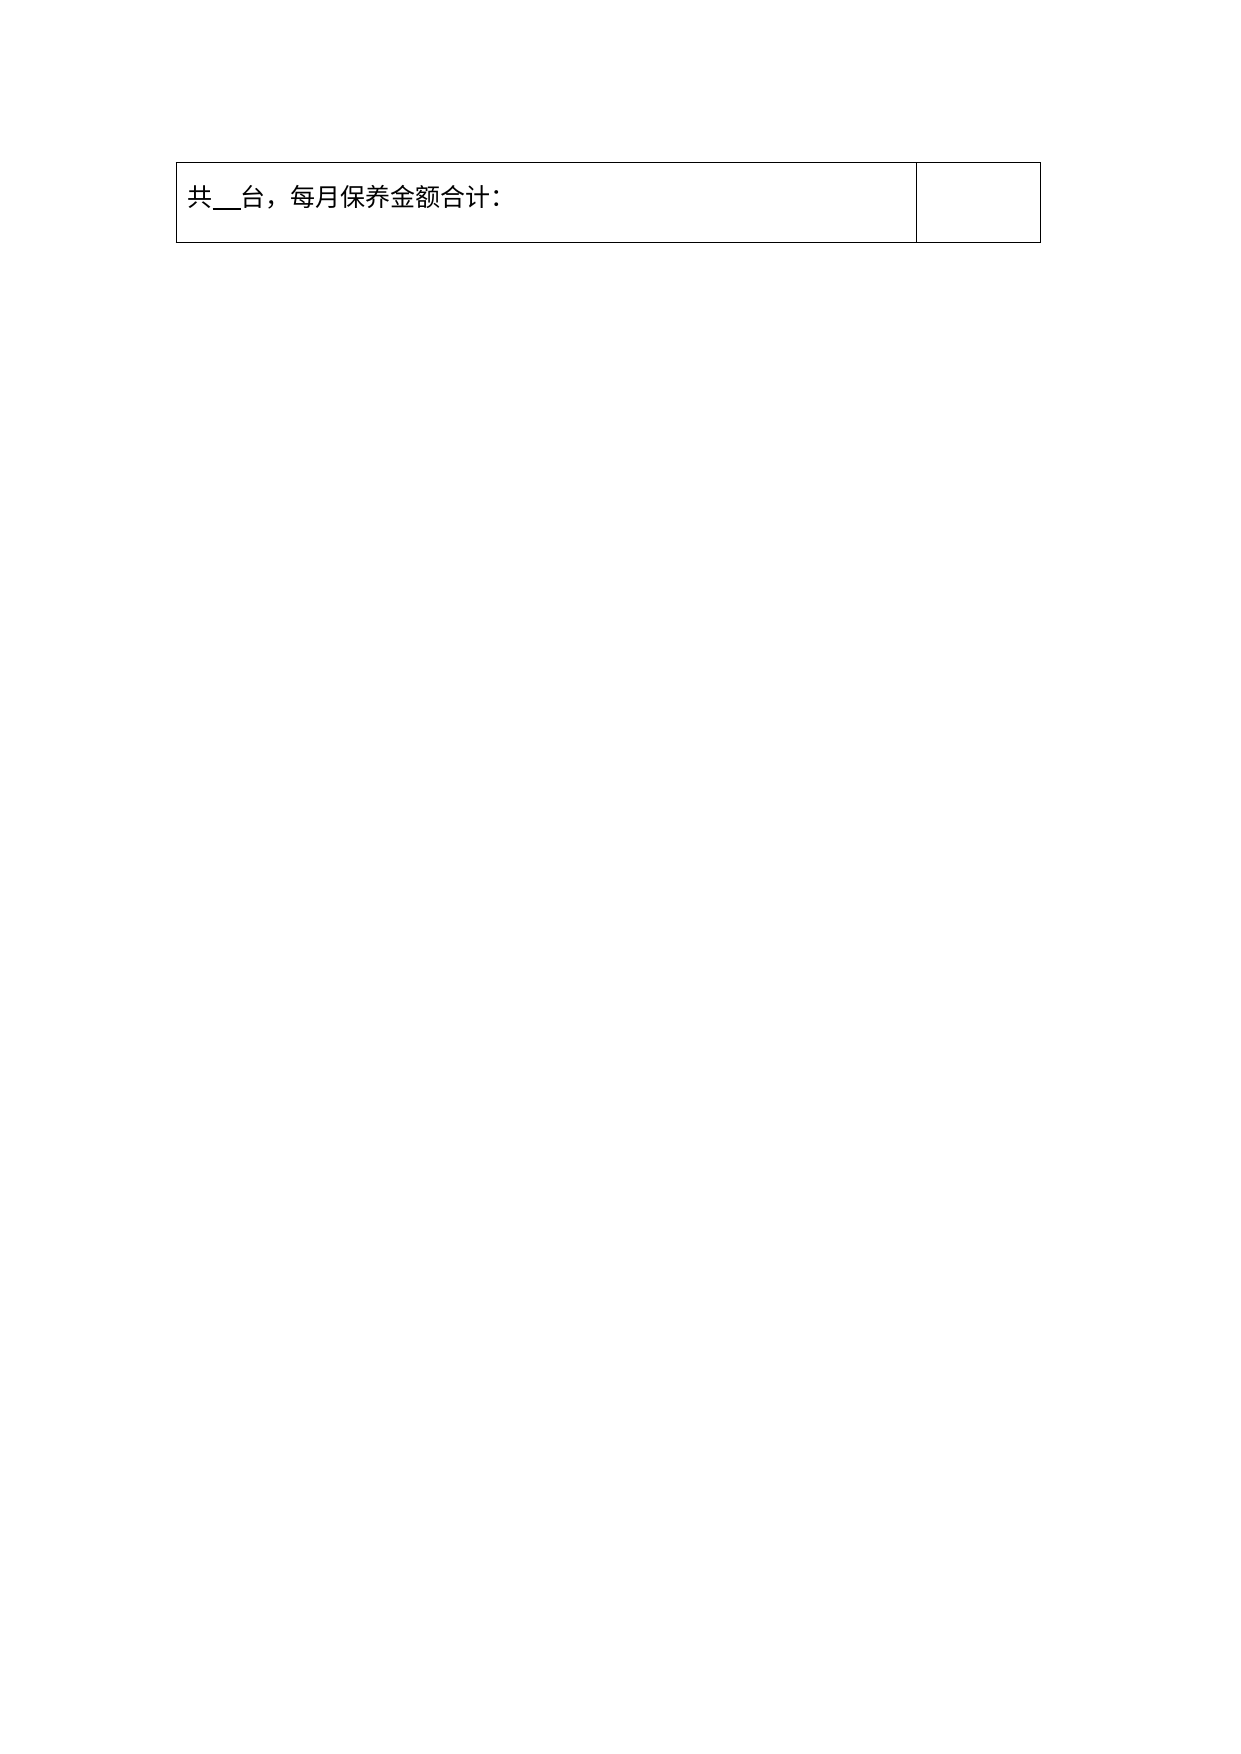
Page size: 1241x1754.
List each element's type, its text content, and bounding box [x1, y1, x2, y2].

table_cell 共 台，每月保养金额合计： [177, 163, 916, 242]
table_cell [917, 163, 1040, 242]
